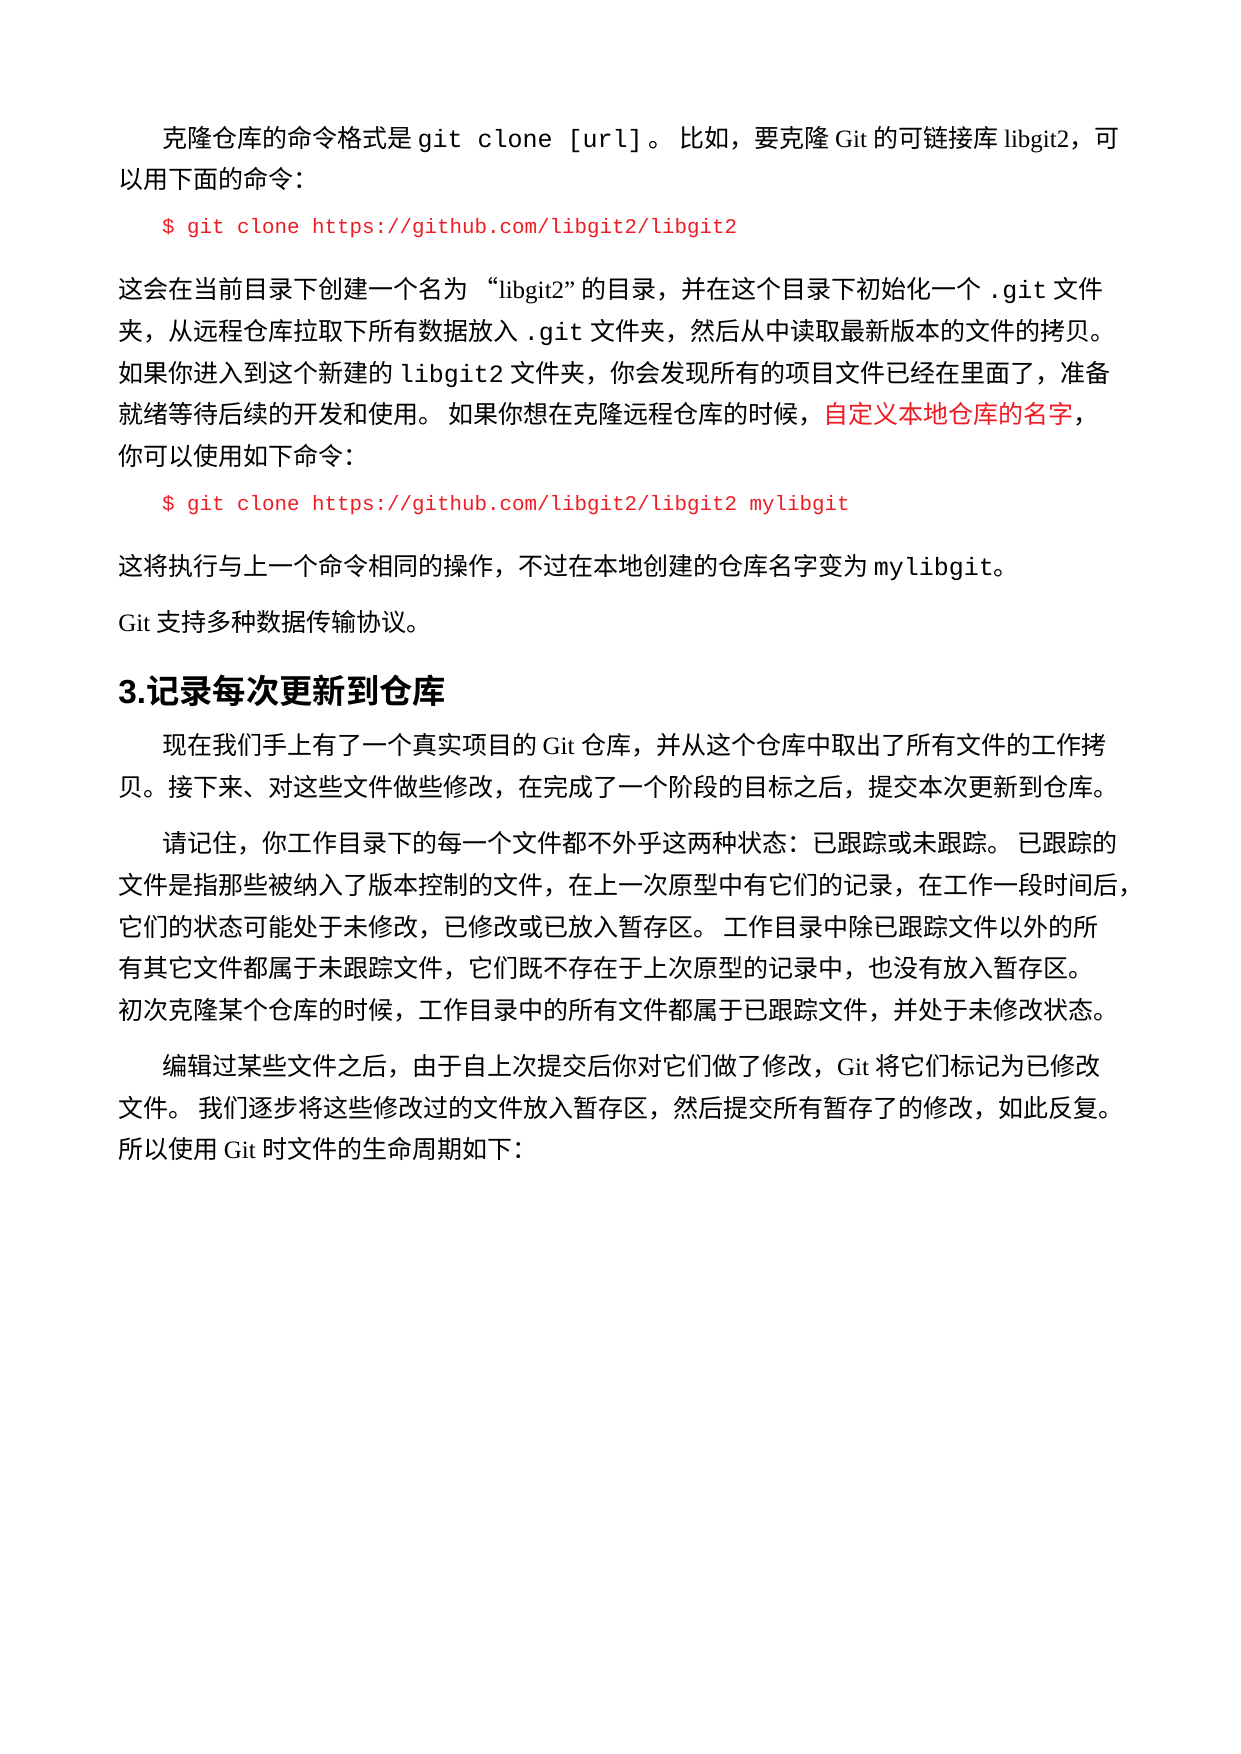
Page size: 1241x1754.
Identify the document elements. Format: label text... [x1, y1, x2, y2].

text 现在我们手上有了一个真实项目的 Git 仓库，并从这个仓库中取出了所有文件的工作拷贝。接下来、对这些文件做些修改，在完成了一个阶段的目标之后，提交本次更新到仓库。 [118, 726, 1122, 804]
text 这会在当前目录下创建一个名为 “libgit2” 的目录，并在这个目录下初始化一个 .git 文件夹，从远程仓库拉取下所有数据放入 .git 文件夹，然后从中读取最新版本的文件的拷贝。 如果你进入到这个新建的 libgit2 文件夹，你会发现所有的项目文件已经在里面了，准备就绪等待后续的开发和使用。 如果你想在克隆远程仓库的时候，自定义本地仓库的名字，你可以使用如下命令： [118, 269, 1122, 473]
text 编辑过某些文件之后，由于自上次提交后你对它们做了修改，Git 将它们标记为已修改文件。 我们逐步将这些修改过的文件放入暂存区，然后提交所有暂存了的修改，如此反复。所以使用 Git 时文件的生命周期如下： [118, 1047, 1122, 1166]
text Git 支持多种数据传输协议。 [118, 602, 1122, 639]
text $ git clone https://github.com/libgit2/libgit2 [118, 216, 1122, 240]
text 请记住，你工作目录下的每一个文件都不外乎这两种状态：已跟踪或未跟踪。 已跟踪的文件是指那些被纳入了版本控制的文件，在上一次原型中有它们的记录，在工作一段时间后，它们的状态可能处于未修改，已修改或已放入暂存区。 工作目录中除已跟踪文件以外的所有其它文件都属于未跟踪文件，它们既不存在于上次原型的记录中，也没有放入暂存区。 初次克隆某个仓库的时候，工作目录中的所有文件都属于已跟踪文件，并处于未修改状态。 [118, 824, 1122, 1027]
text 克隆仓库的命令格式是 git clone [url] 。 比如，要克隆 Git 的可链接库 libgit2，可以用下面的命令： [118, 118, 1122, 196]
text $ git clone https://github.com/libgit2/libgit2 mylibgit [118, 493, 1122, 517]
text 这将执行与上一个命令相同的操作，不过在本地创建的仓库名字变为 mylibgit。 [118, 546, 1122, 582]
subtitle 3.记录每次更新到仓库 [118, 665, 1122, 713]
